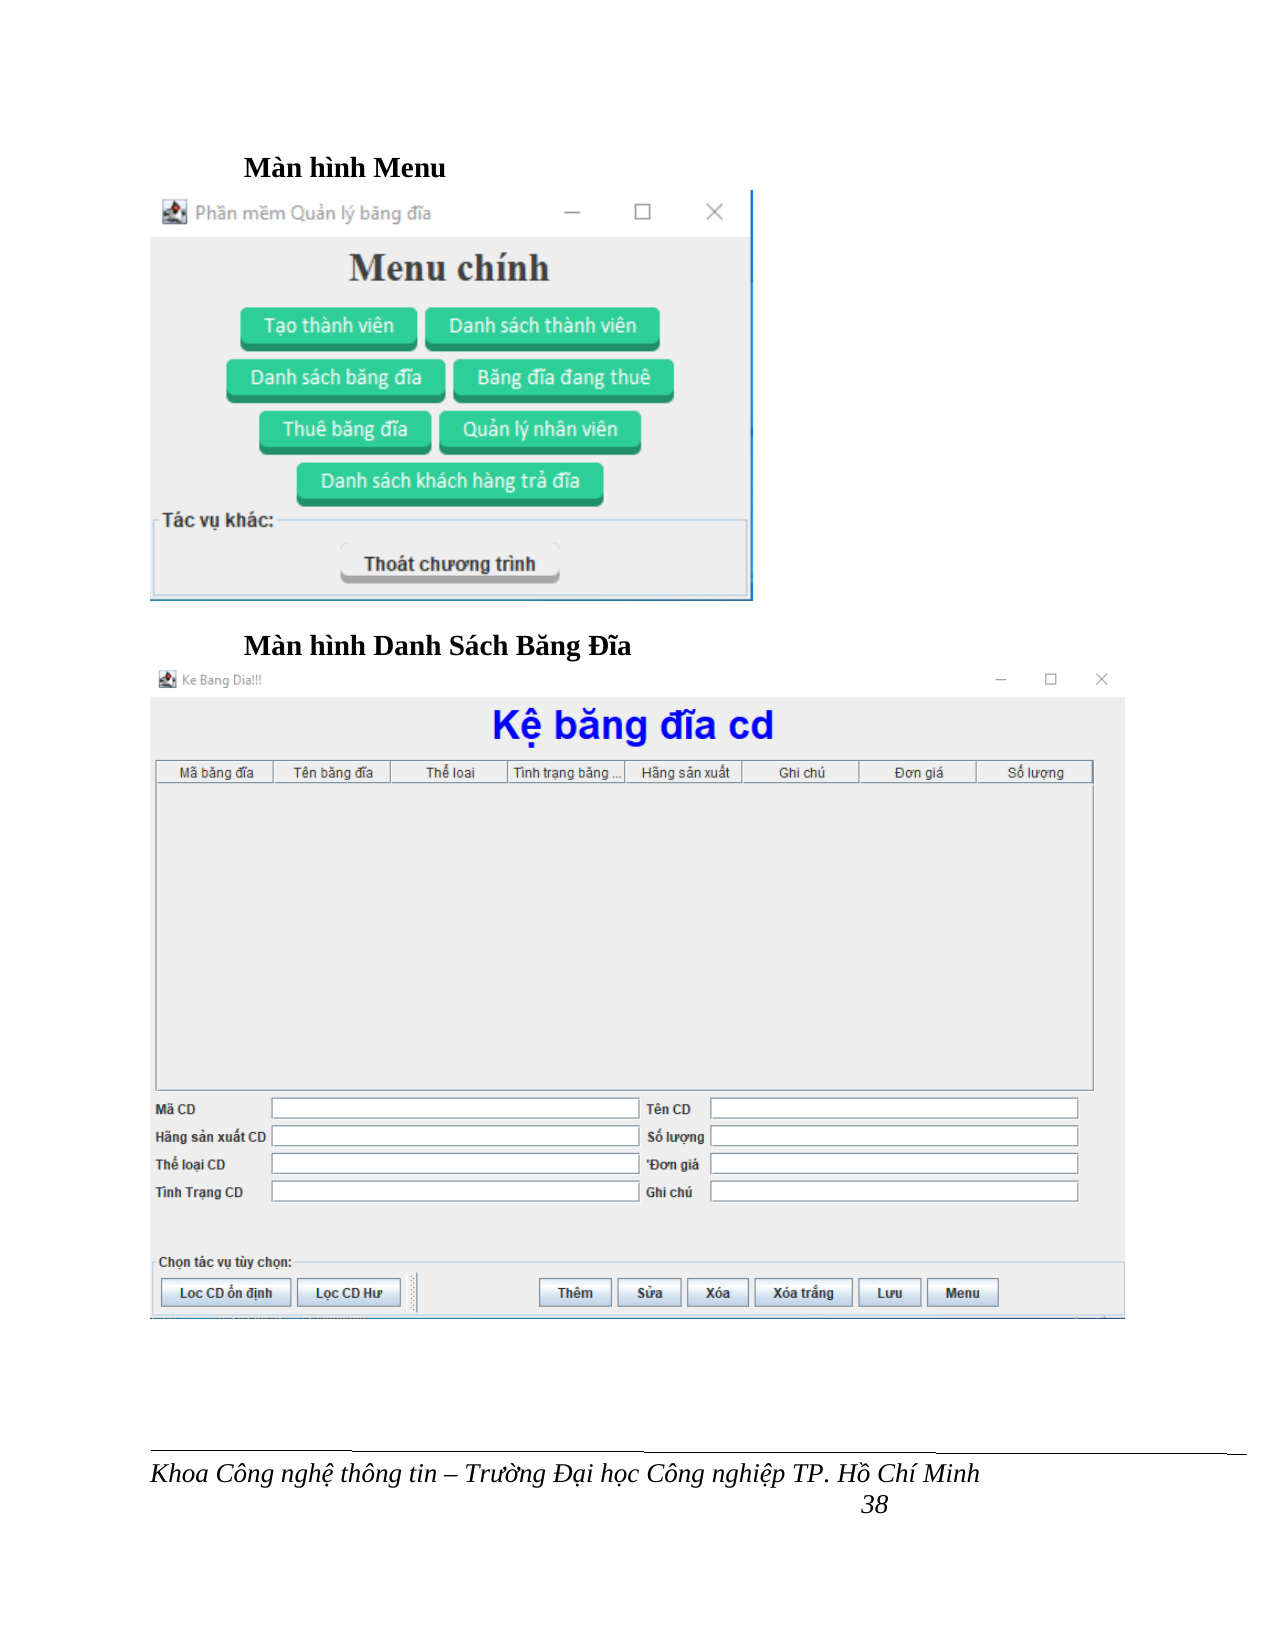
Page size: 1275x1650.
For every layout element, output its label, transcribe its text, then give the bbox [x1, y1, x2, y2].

picture [150, 190, 754, 601]
subtitle Màn hình Menu [244, 150, 1125, 183]
subtitle Màn hình Danh Sách Băng Đĩa [244, 628, 1125, 661]
picture [150, 667, 1125, 1319]
